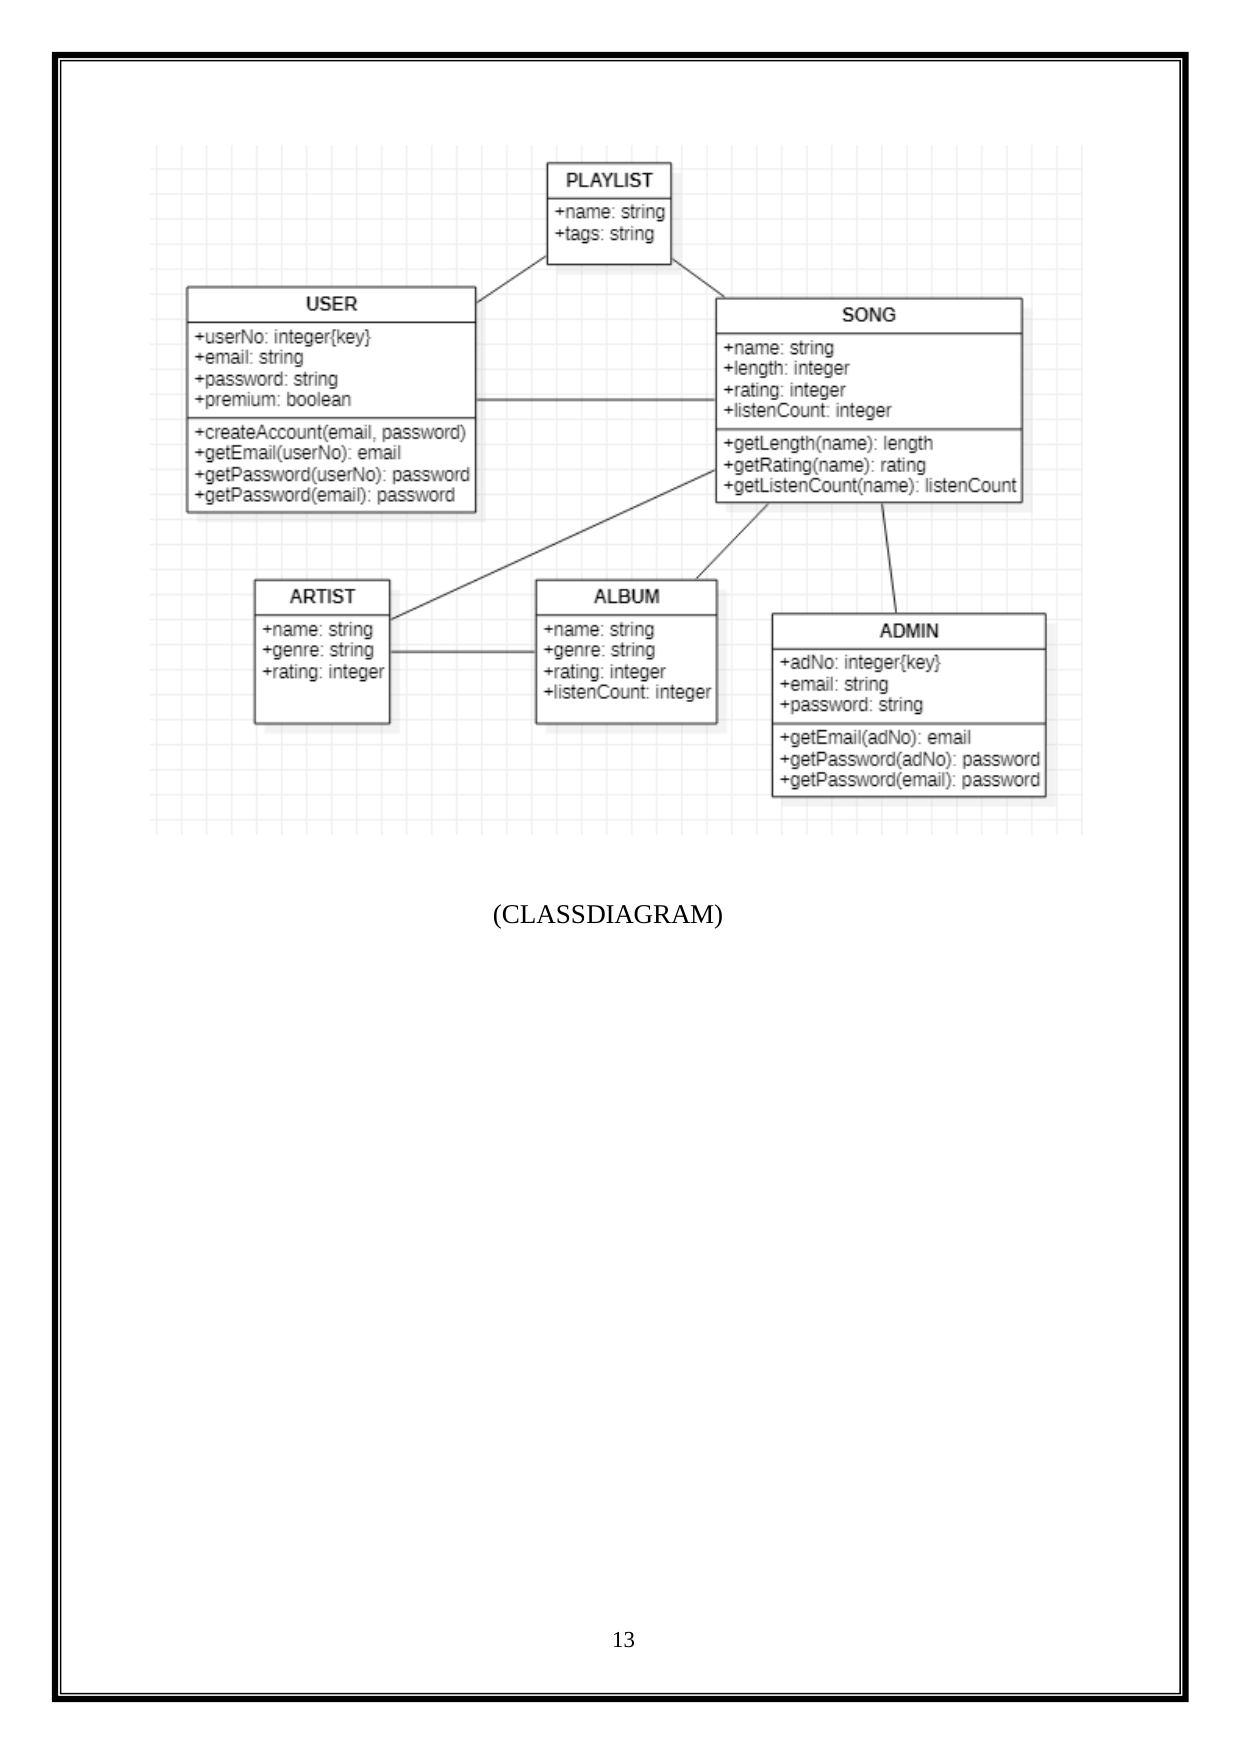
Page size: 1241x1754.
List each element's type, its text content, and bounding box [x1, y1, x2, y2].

text (CLASSDIAGRAM) [125, 898, 1091, 929]
picture [150, 145, 1083, 835]
